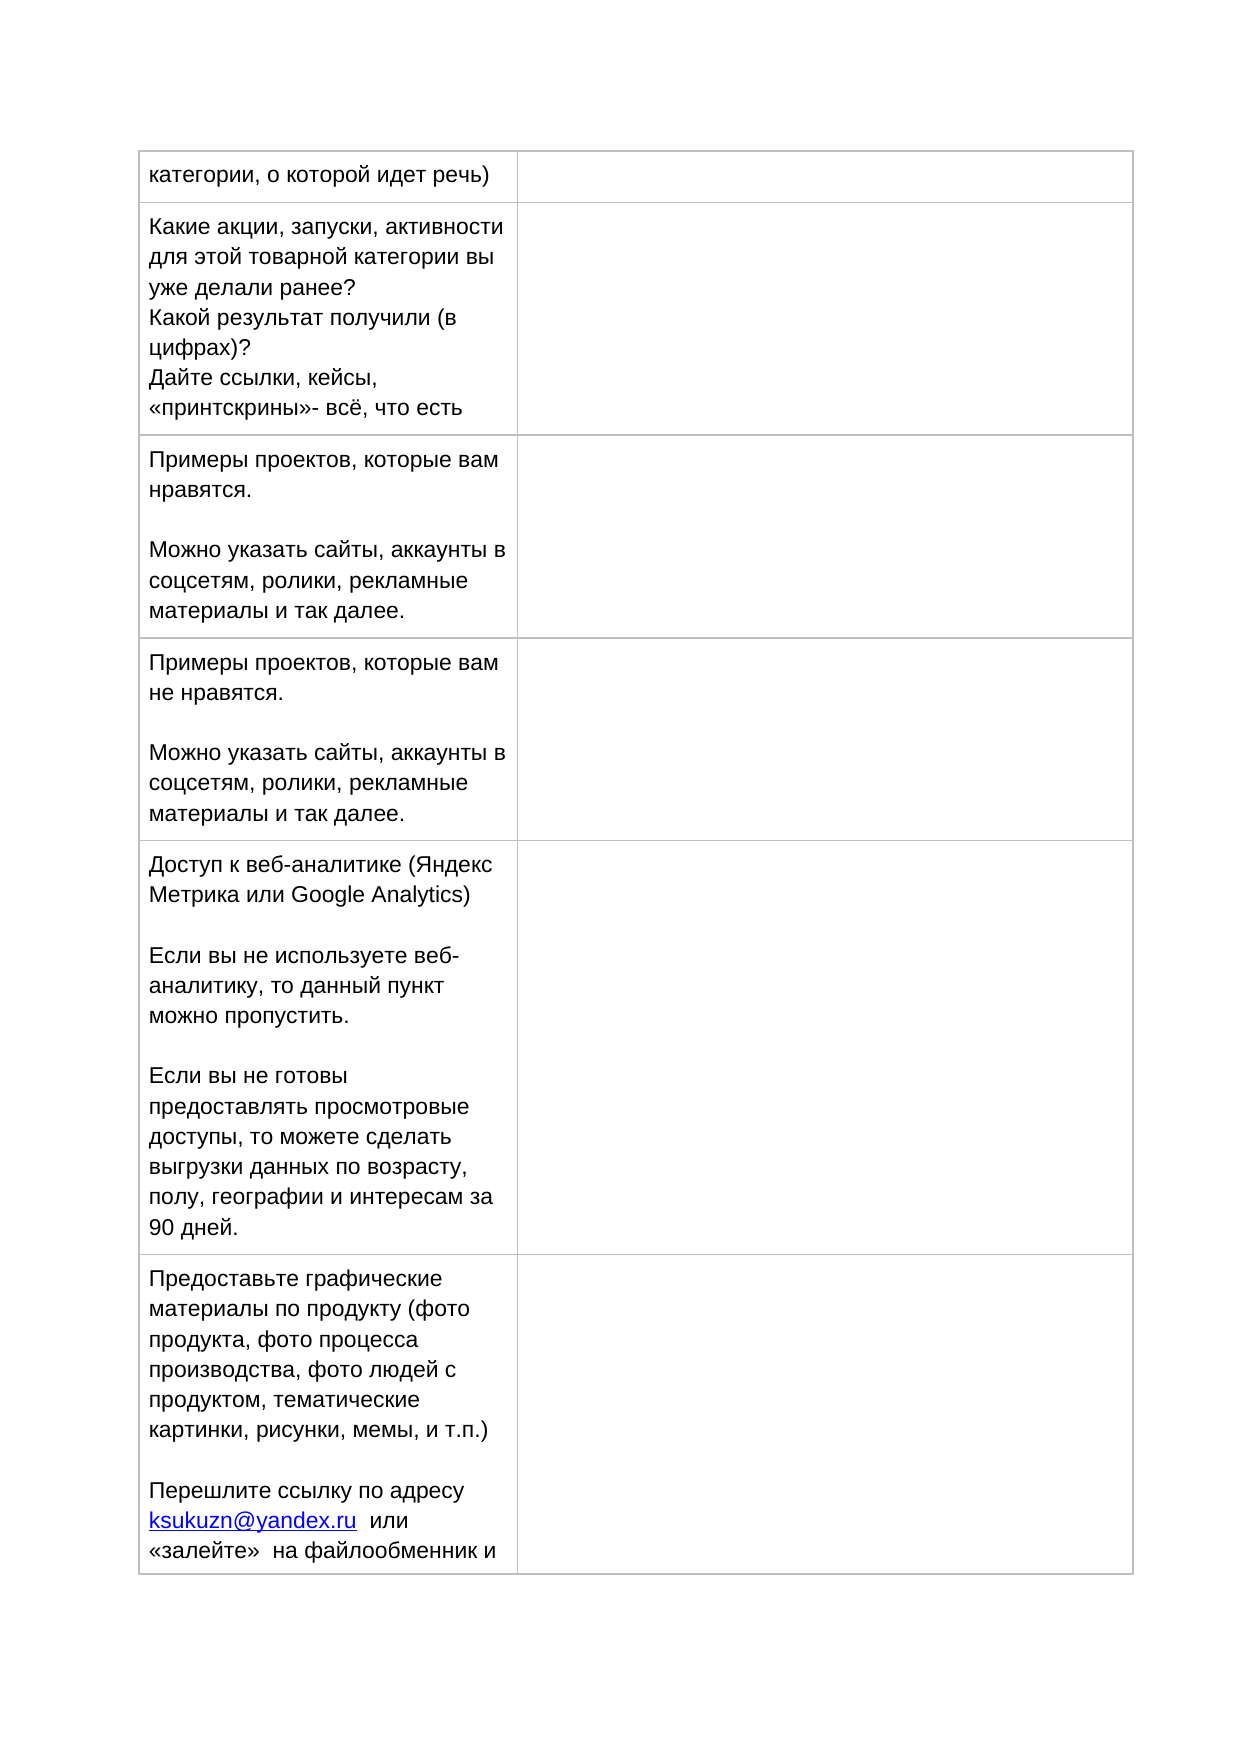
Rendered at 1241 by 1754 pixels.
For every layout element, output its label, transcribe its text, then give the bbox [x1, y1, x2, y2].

table_cell Примеры проектов, которые вам нравятся. Можно указать сайты, аккаунты в соцсетям, ролики, рекламные материалы и так далее. [140, 436, 517, 637]
table_cell Какие акции, запуски, активности для этой товарной категории вы уже делали ранее? Какой результат получили (в цифрах)? Дайте ссылки, кейсы, «принтскрины»- всё, что есть [140, 203, 517, 434]
table_cell Примеры проектов, которые вам не нравятся. Можно указать сайты, аккаунты в соцсетям, ролики, рекламные материалы и так далее. [140, 639, 517, 839]
table_cell [518, 152, 1132, 202]
table_cell [518, 841, 1132, 1254]
table_cell [518, 1255, 1132, 1573]
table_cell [140, 1255, 517, 1573]
table_cell [518, 203, 1132, 434]
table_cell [140, 152, 517, 202]
table_cell [518, 639, 1132, 839]
table_cell [518, 436, 1132, 637]
table_cell Доступ к веб-аналитике (Яндекс Метрика или Google Analytics) Если вы не используете веб-аналитику, то данный пункт можно пропустить. Если вы не готовы предоставлять просмотровые доступы, то можете сделать выгрузки данных по возрасту, полу, географии и интересам за 90 дней. [140, 841, 517, 1254]
